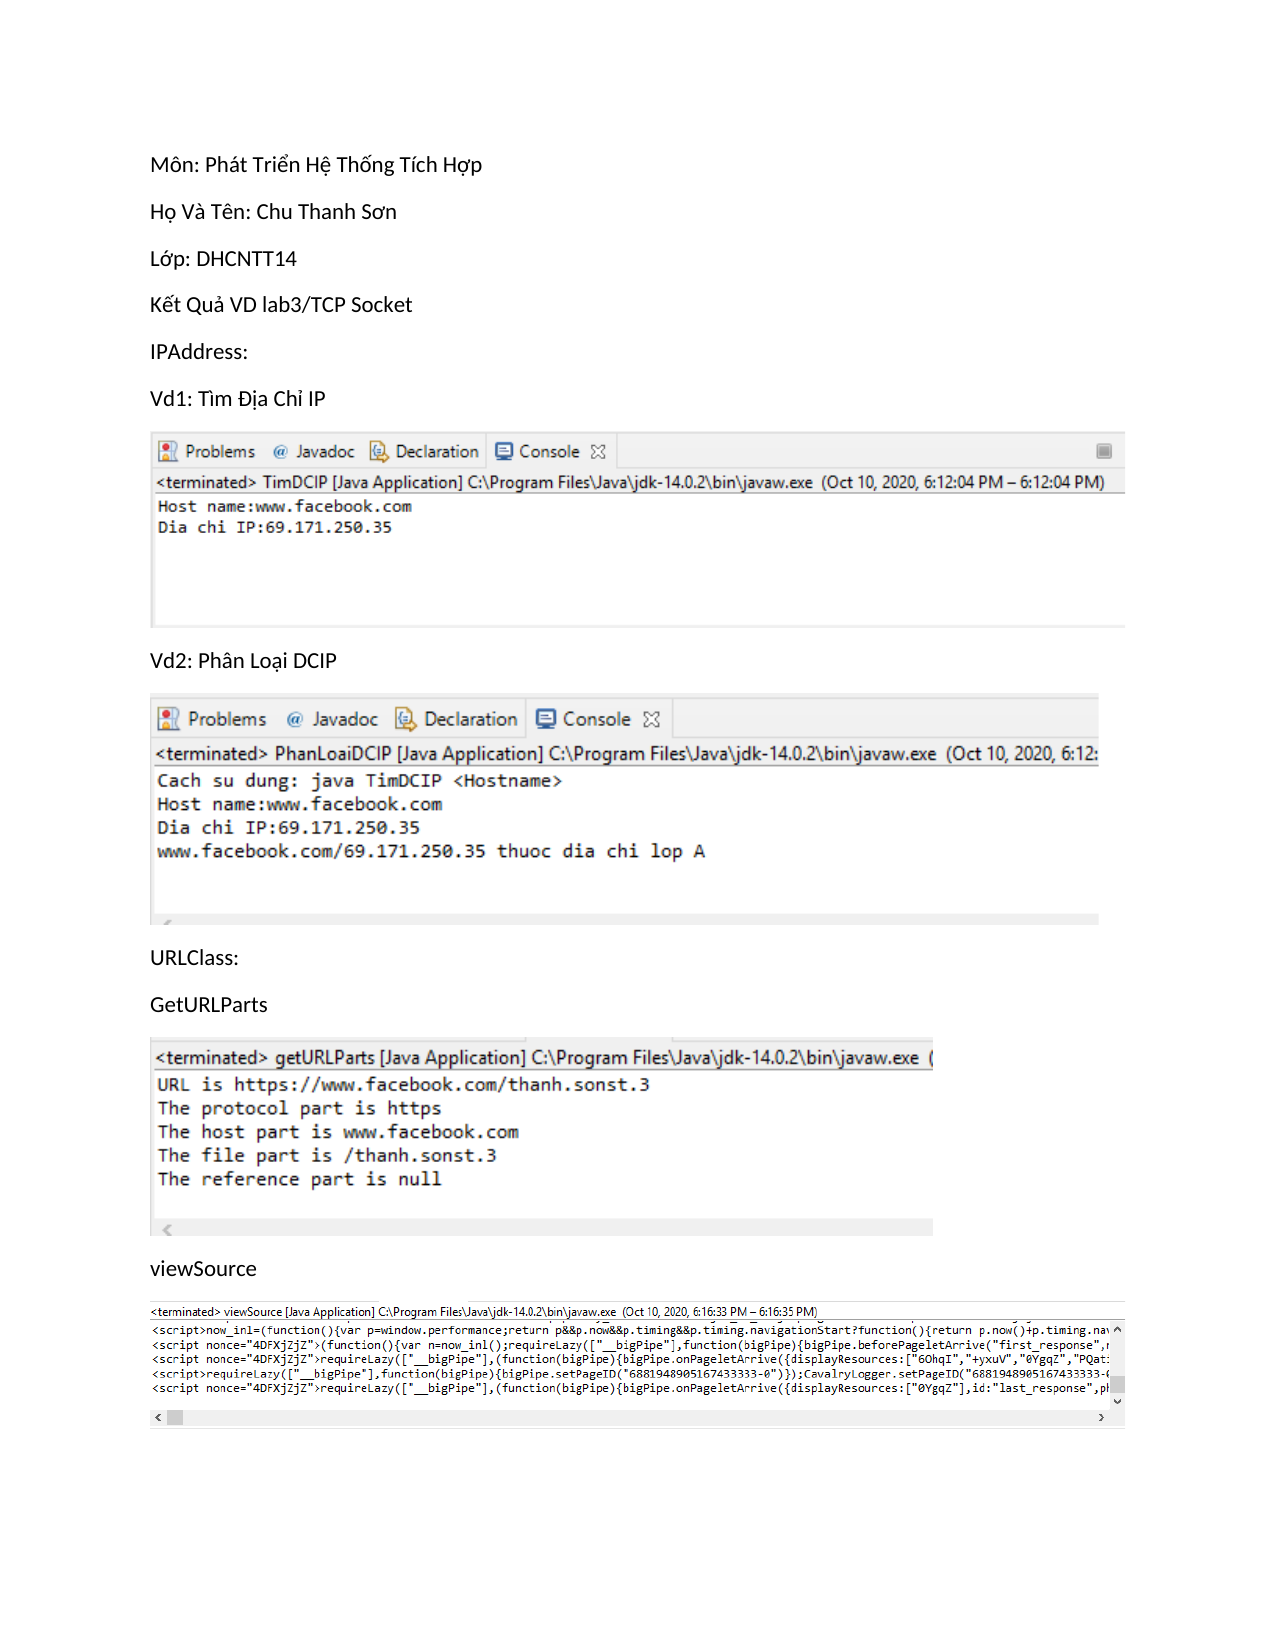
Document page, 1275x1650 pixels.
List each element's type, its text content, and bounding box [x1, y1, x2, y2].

picture [150, 693, 1099, 925]
text IPAddress: [150, 337, 1125, 366]
text viewSource [150, 1254, 1125, 1282]
picture [150, 1301, 1125, 1429]
text Họ Và Tên: Chu Thanh Sơn [150, 197, 1125, 225]
text Lớp: DHCNTT14 [150, 244, 1125, 272]
text URLClass: [150, 943, 1125, 971]
picture [150, 431, 1125, 628]
text Môn: Phát Triển Hệ Thống Tích Hợp [150, 150, 1125, 178]
picture [150, 1037, 933, 1236]
text Vd2: Phân Loại DCIP [150, 646, 1125, 674]
text GetURLParts [150, 990, 1125, 1018]
text Vd1: Tìm Địa Chỉ IP [150, 384, 1125, 412]
text Kết Quả VD lab3/TCP Socket [150, 291, 1125, 319]
